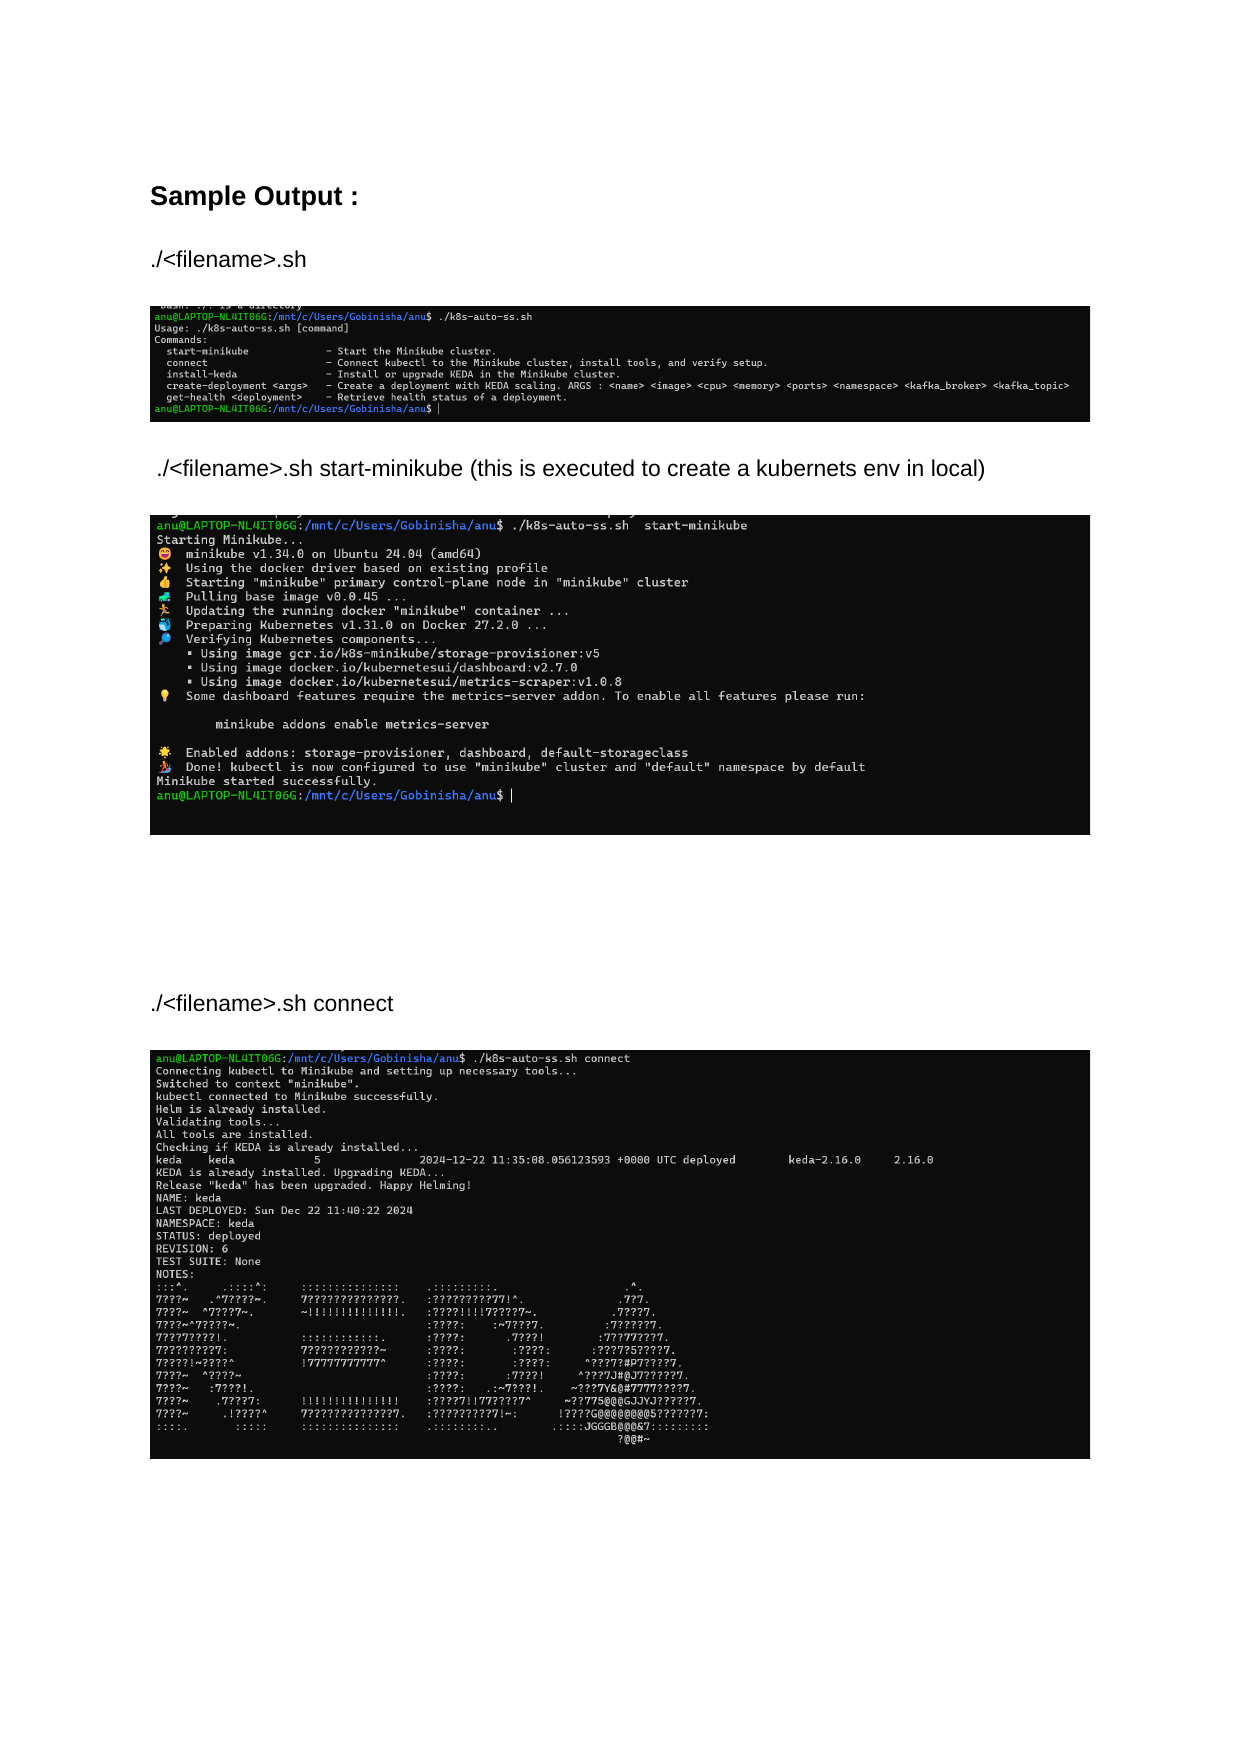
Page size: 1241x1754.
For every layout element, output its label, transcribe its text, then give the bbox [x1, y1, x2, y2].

text Sample Output : [150, 180, 1090, 211]
text ./<filename>.sh [150, 246, 1090, 273]
text ./<filename>.sh connect [150, 989, 1090, 1016]
picture [150, 515, 1091, 835]
text ./<filename>.sh start-minikube (this is executed to create a kubernets env in local) [150, 455, 1090, 482]
picture [150, 1050, 1091, 1459]
picture [150, 306, 1091, 422]
